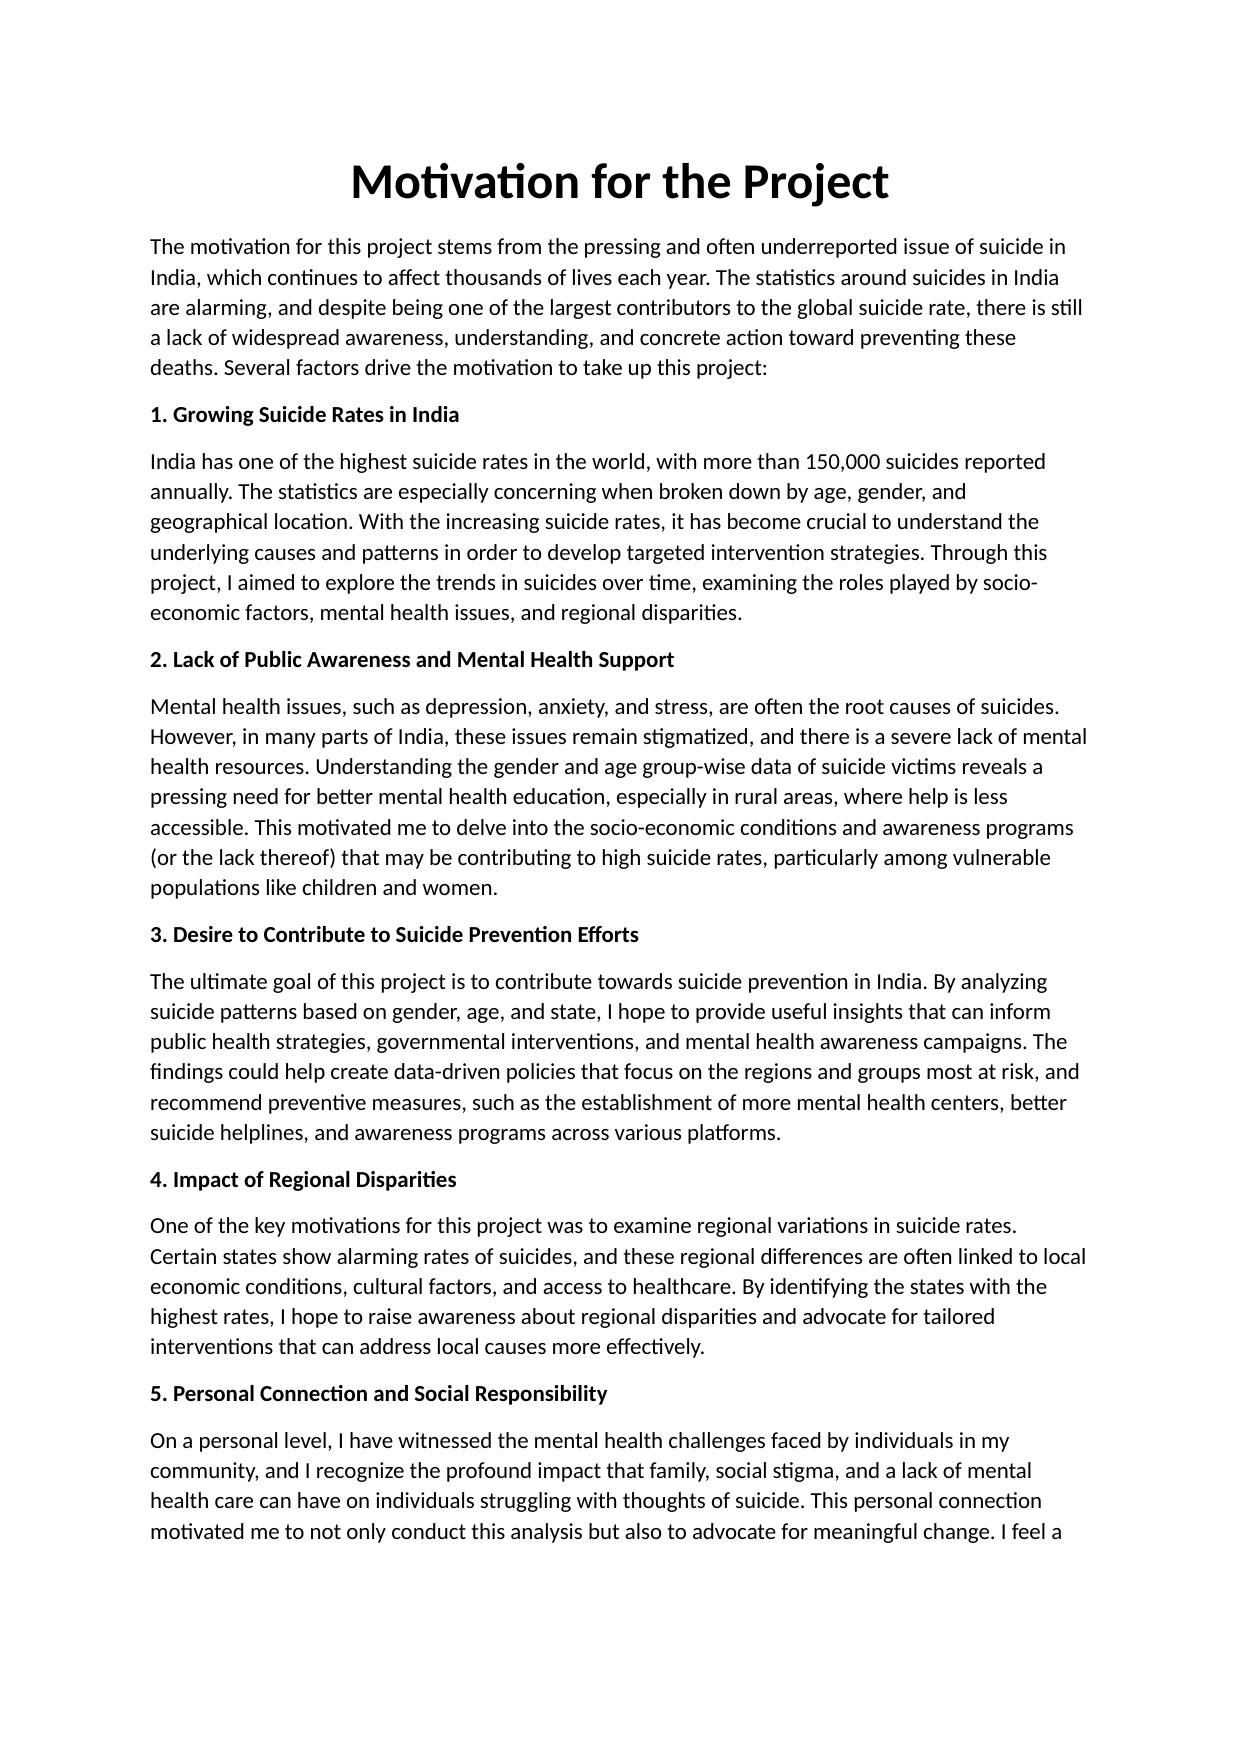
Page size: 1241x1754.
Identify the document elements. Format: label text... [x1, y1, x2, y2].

text India has one of the highest suicide rates in the world, with more than 150,000 suicides reported annually. The statistics are especially concerning when broken down by age, gender, and geographical location. With the increasing suicide rates, it has become crucial to understand the underlying causes and patterns in order to develop targeted intervention strategies. Through this project, I aimed to explore the trends in suicides over time, examining the roles played by socio-economic factors, mental health issues, and regional disparities. [150, 447, 1090, 626]
text 1. Growing Suicide Rates in India [150, 400, 1090, 428]
text 3. Desire to Contribute to Suicide Prevention Efforts [150, 920, 1090, 948]
text Mental health issues, such as depression, anxiety, and stress, are often the root causes of suicides. However, in many parts of India, these issues remain stigmatized, and there is a severe lack of mental health resources. Understanding the gender and age group-wise data of suicide victims reveals a pressing need for better mental health education, especially in rural areas, where help is less accessible. This motivated me to delve into the socio-economic conditions and awareness programs (or the lack thereof) that may be contributing to high suicide rates, particularly among vulnerable populations like children and women. [150, 692, 1090, 901]
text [150, 1426, 1090, 1545]
text Motivation for the Project [150, 150, 1090, 211]
text 5. Personal Connection and Social Responsibility [150, 1379, 1090, 1407]
text The motivation for this project stems from the pressing and often underreported issue of suicide in India, which continues to affect thousands of lives each year. The statistics around suicides in India are alarming, and despite being one of the largest contributors to the global suicide rate, there is still a lack of widespread awareness, understanding, and concrete action toward preventing these deaths. Several factors drive the motivation to take up this project: [150, 232, 1090, 381]
text 4. Impact of Regional Disparities [150, 1165, 1090, 1193]
text 2. Lack of Public Awareness and Mental Health Support [150, 645, 1090, 673]
text One of the key motivations for this project was to examine regional variations in suicide rates. Certain states show alarming rates of suicides, and these regional differences are often linked to local economic conditions, cultural factors, and access to healthcare. By identifying the states with the highest rates, I hope to raise awareness about regional disparities and advocate for tailored interventions that can address local causes more effectively. [150, 1212, 1090, 1361]
text The ultimate goal of this project is to contribute towards suicide prevention in India. By analyzing suicide patterns based on gender, age, and state, I hope to provide useful insights that can inform public health strategies, governmental interventions, and mental health awareness campaigns. The findings could help create data-driven policies that focus on the regions and groups most at risk, and recommend preventive measures, such as the establishment of more mental health centers, better suicide helplines, and awareness programs across various platforms. [150, 967, 1090, 1146]
